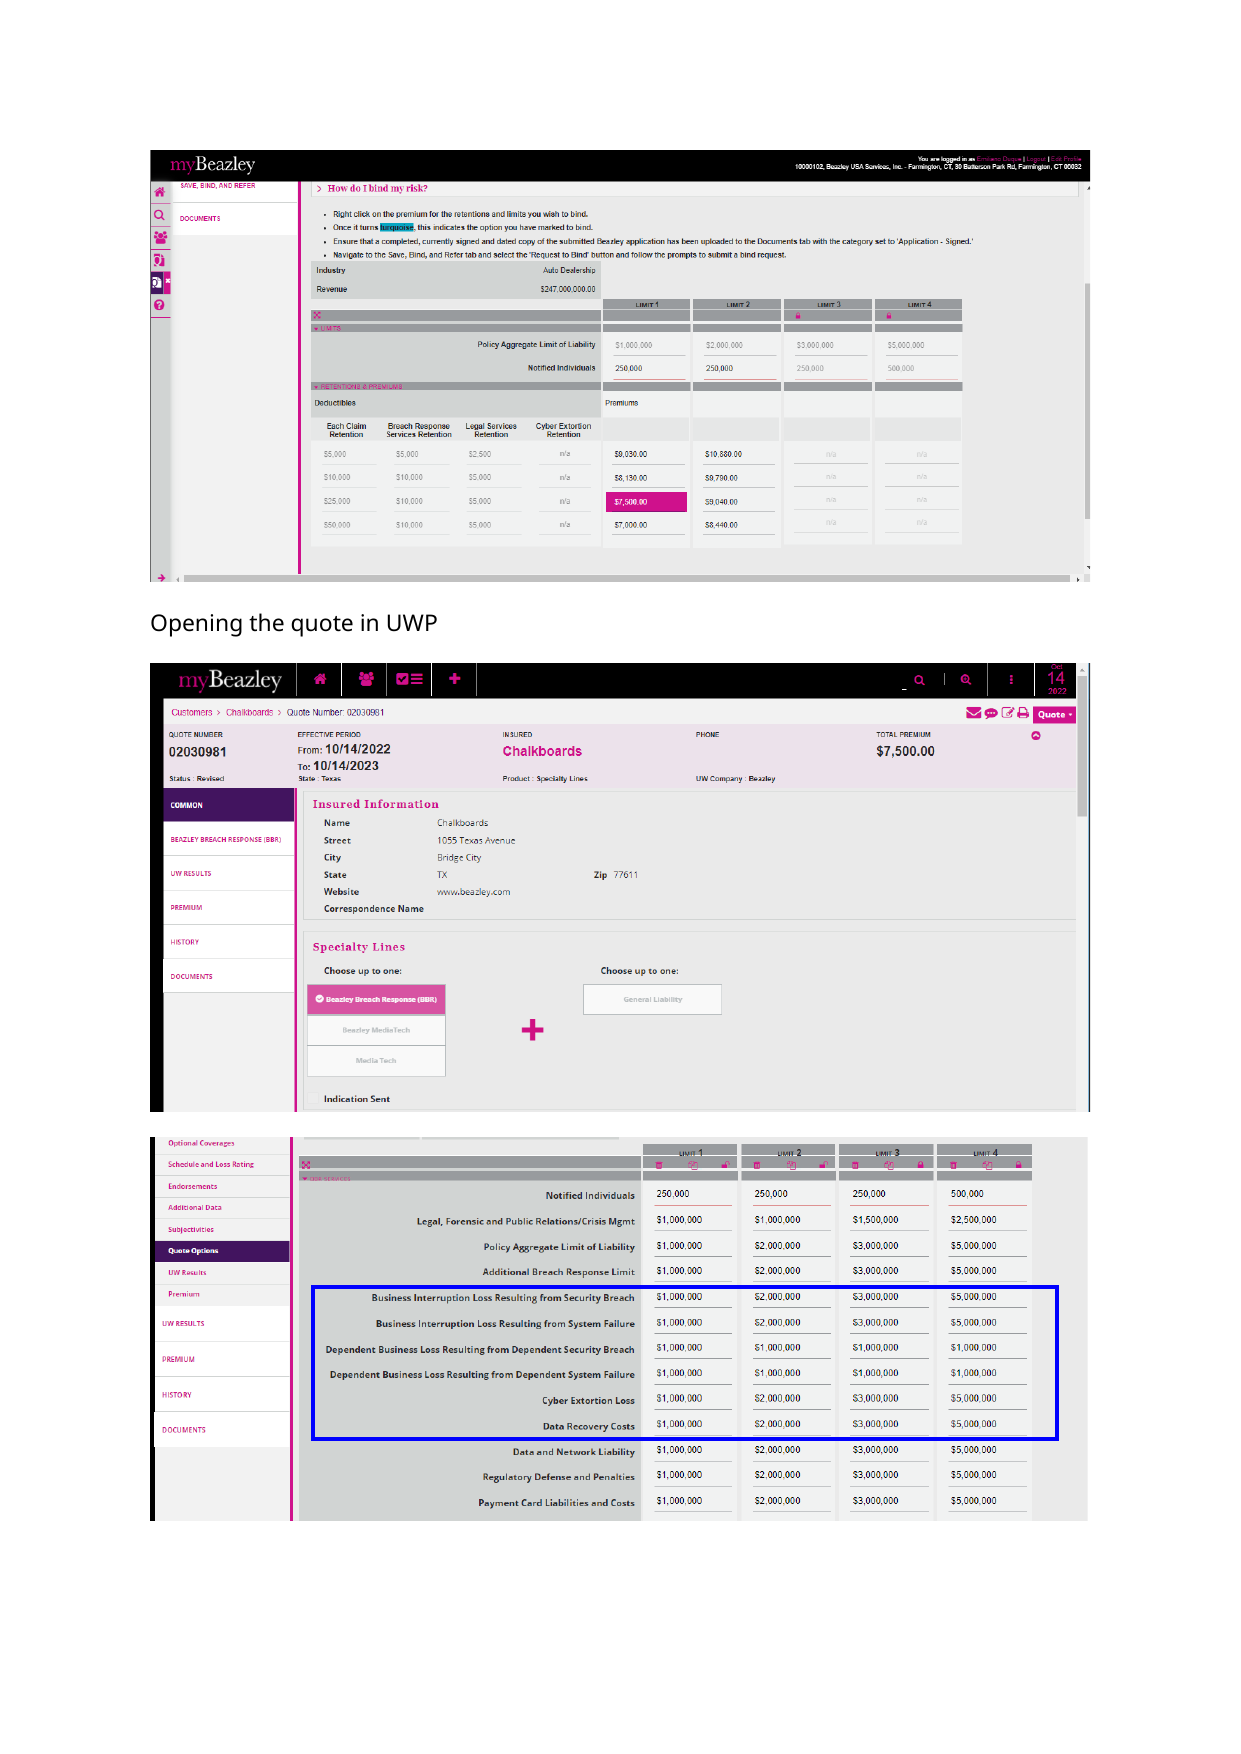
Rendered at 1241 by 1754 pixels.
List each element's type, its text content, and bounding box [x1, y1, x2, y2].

text Opening the quote in UWP [150, 607, 1090, 638]
picture [150, 1137, 1088, 1521]
picture [150, 150, 1091, 582]
picture [150, 663, 1091, 1112]
